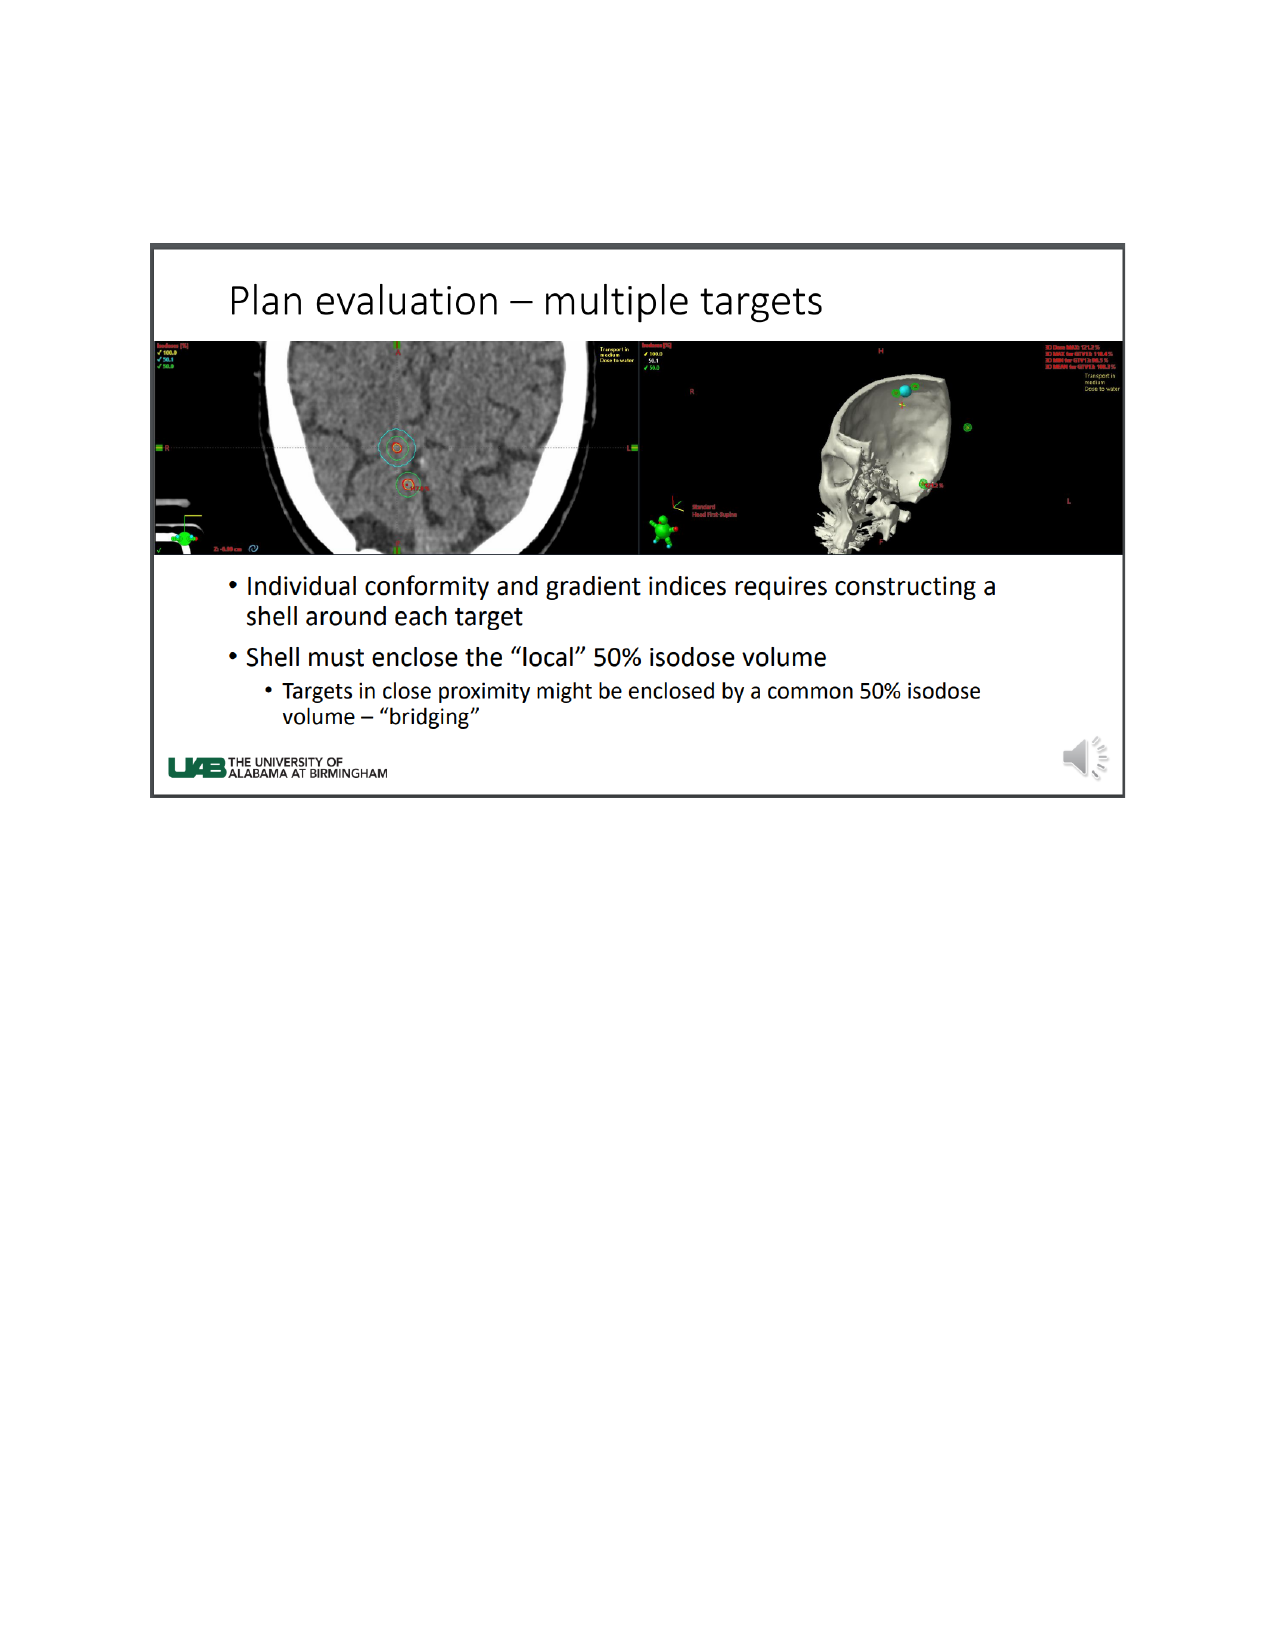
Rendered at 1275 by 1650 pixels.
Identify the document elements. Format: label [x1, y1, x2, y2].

picture [150, 243, 1125, 798]
